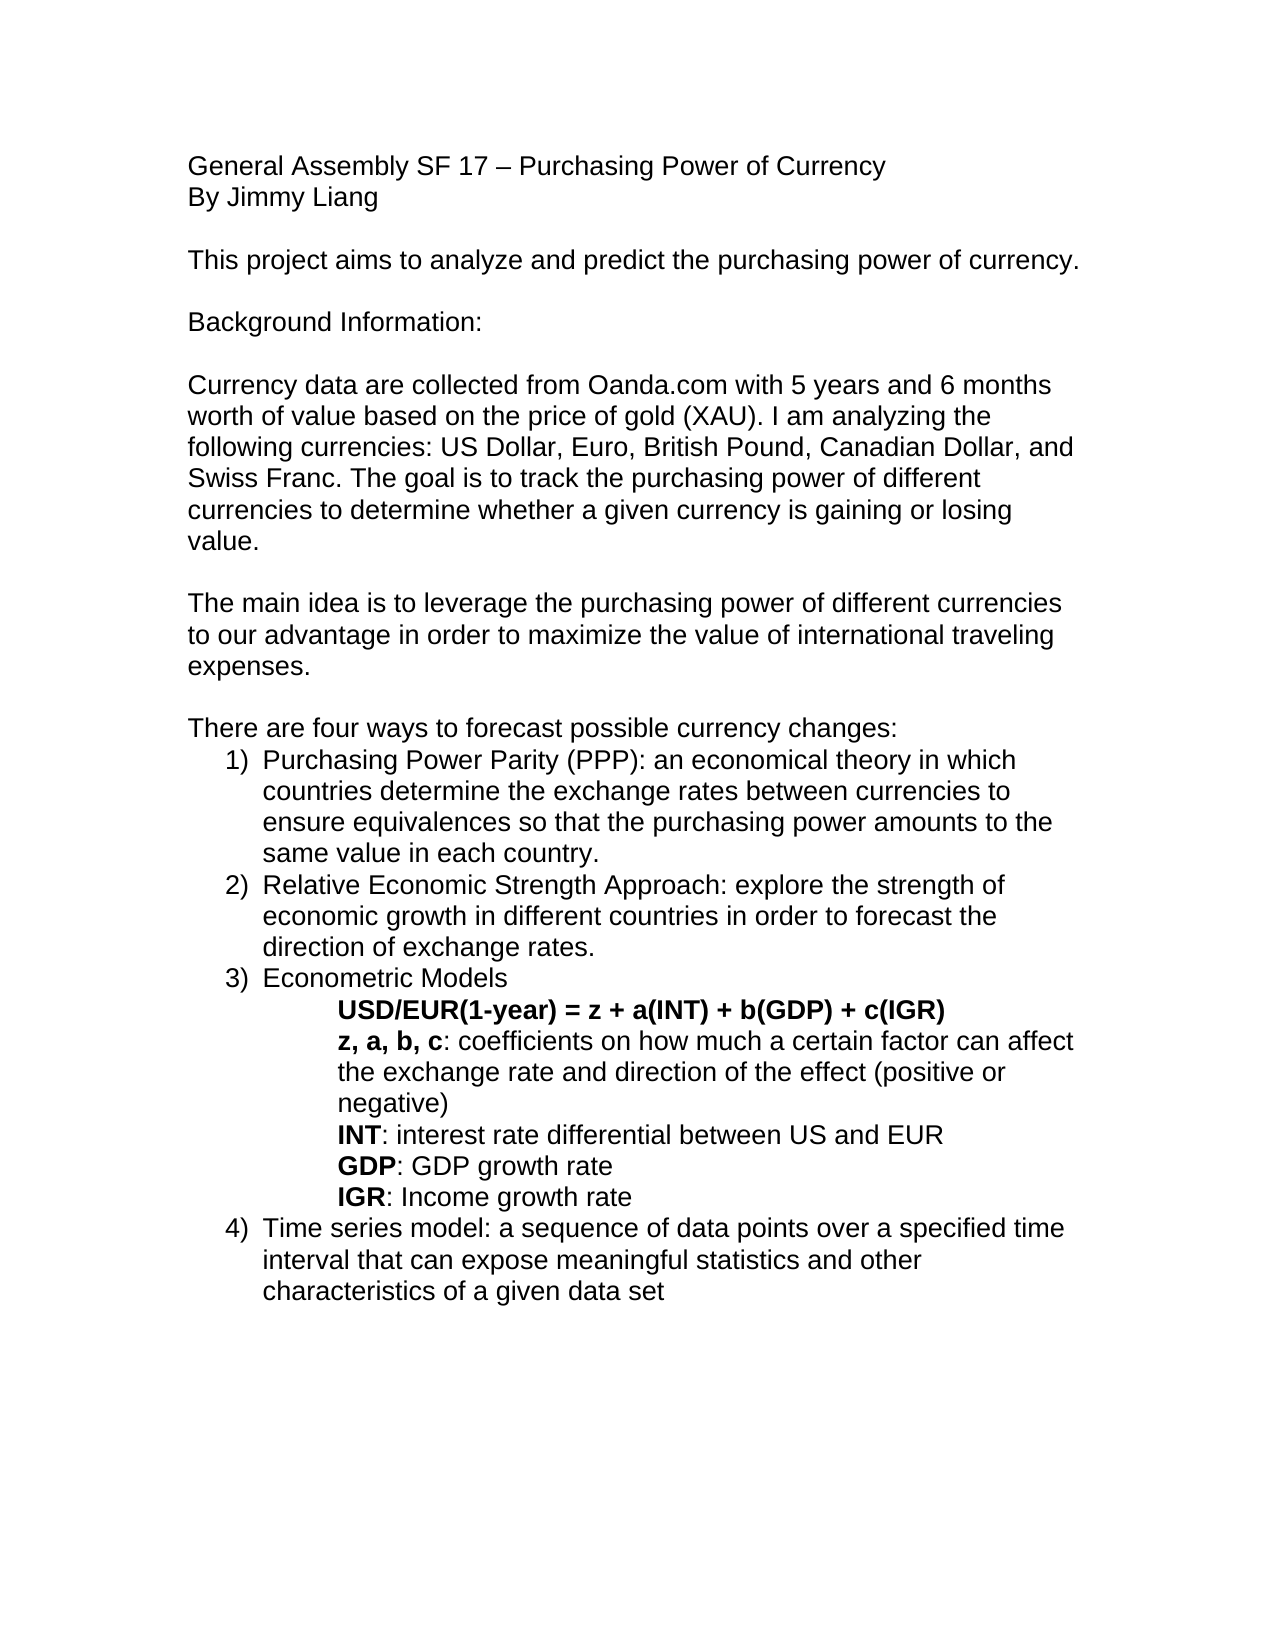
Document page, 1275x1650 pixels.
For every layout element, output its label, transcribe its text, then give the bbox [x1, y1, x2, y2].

text Background Information: [187, 306, 1087, 337]
text This project aims to analyze and predict the purchasing power of currency. [187, 244, 1087, 275]
list Purchasing Power Parity (PPP): an economical theory in which countries determine the exchange rates between currencies to ensure equivalences so that the purchasing power amounts to the same value in each country. [225, 744, 1087, 869]
text The main idea is to leverage the purchasing power of different currencies to our advantage in order to maximize the value of international traveling expenses. [187, 587, 1087, 681]
text By Jimmy Liang [187, 181, 1087, 212]
list IGR: Income growth rate [337, 1181, 1087, 1212]
list z, a, b, c: coefficients on how much a certain factor can affect the exchange rate and direction of the effect (positive or negative) [337, 1025, 1087, 1119]
list INT: interest rate differential between US and EUR [337, 1119, 1087, 1150]
list Econometric Models [225, 962, 1087, 994]
text General Assembly SF 17 – Purchasing Power of Currency [187, 150, 1087, 181]
list GDP: GDP growth rate [337, 1150, 1087, 1181]
list USD/EUR(1-year) = z + a(INT) + b(GDP) + c(IGR) [262, 994, 1087, 1025]
list Time series model: a sequence of data points over a specified time interval that can expose meaningful statistics and other characteristics of a given data set [225, 1212, 1087, 1306]
text Currency data are collected from Oanda.com with 5 years and 6 months worth of value based on the price of gold (XAU). I am analyzing the following currencies: US Dollar, Euro, British Pound, Canadian Dollar, and Swiss Franc. The goal is to track the purchasing power of different currencies to determine whether a given currency is gaining or losing value. [187, 369, 1087, 556]
list Relative Economic Strength Approach: explore the strength of economic growth in different countries in order to forecast the direction of exchange rates. [225, 869, 1087, 962]
text There are four ways to forecast possible currency changes: [187, 712, 1087, 744]
